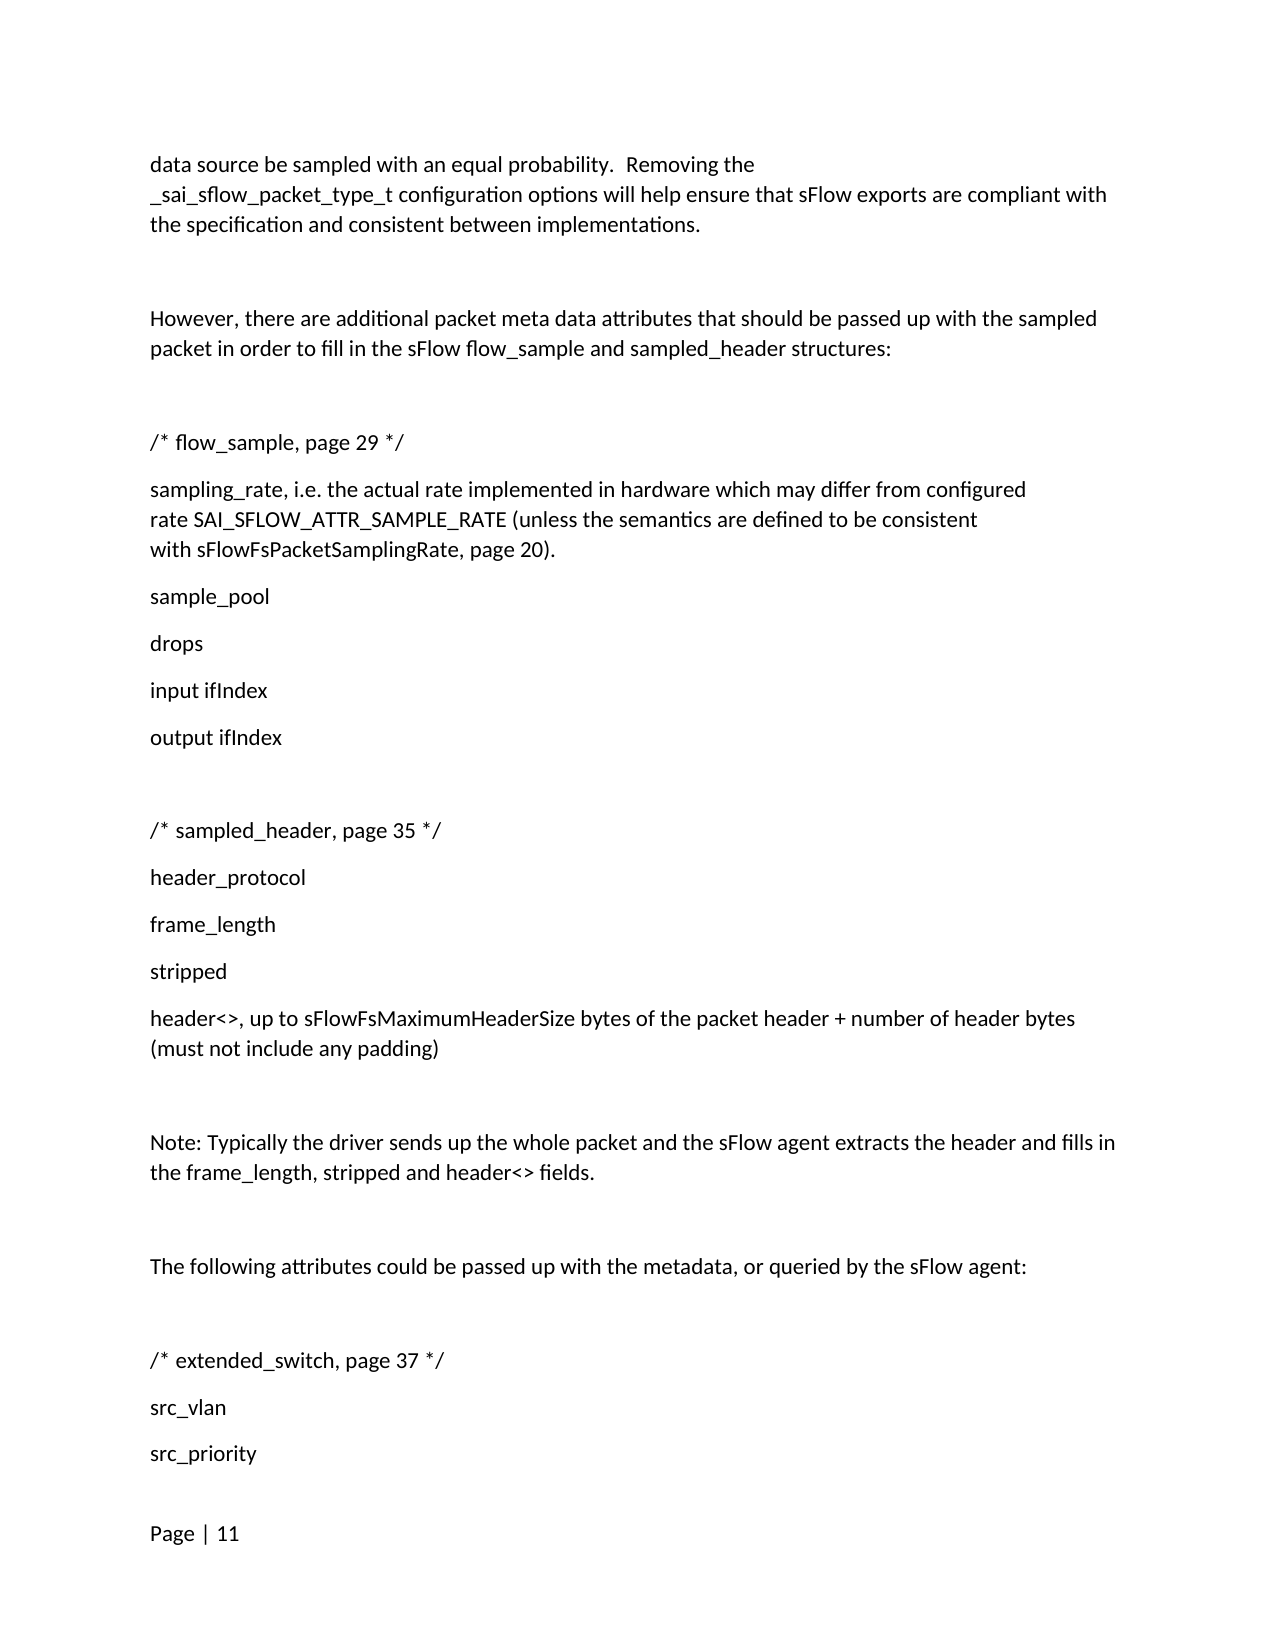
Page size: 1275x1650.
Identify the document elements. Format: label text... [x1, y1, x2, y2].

text /* extended_switch, page 37 */ [150, 1346, 1125, 1374]
text Note: Typically the driver sends up the whole packet and the sFlow agent extracts the header and fills in the frame_length, stripped and header<> fields. [150, 1128, 1125, 1186]
text header<>, up to sFlowFsMaximumHeaderSize bytes of the packet header + number of header bytes (must not include any padding) [150, 1004, 1125, 1062]
text drops [150, 629, 1125, 657]
text output ifIndex [150, 723, 1125, 751]
text stripped [150, 957, 1125, 985]
text However, there are additional packet meta data attributes that should be passed up with the sampled packet in order to fill in the sFlow flow_sample and sampled_header structures: [150, 304, 1125, 362]
text /* flow_sample, page 29 */ [150, 428, 1125, 456]
text header_protocol [150, 863, 1125, 892]
text src_vlan [150, 1393, 1125, 1421]
text The following attributes could be passed up with the metadata, or queried by the sFlow agent: [150, 1252, 1125, 1280]
text input ifIndex [150, 676, 1125, 704]
text sample_pool [150, 582, 1125, 610]
text /* sampled_header, page 35 */ [150, 817, 1125, 845]
text sampling_rate, i.e. the actual rate implemented in hardware which may differ from configured rate SAI_SFLOW_ATTR_SAMPLE_RATE (unless the semantics are defined to be consistent with sFlowFsPacketSamplingRate, page 20). [150, 475, 1125, 563]
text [150, 150, 1125, 238]
text frame_length [150, 910, 1125, 938]
text src_priority [150, 1439, 1125, 1468]
